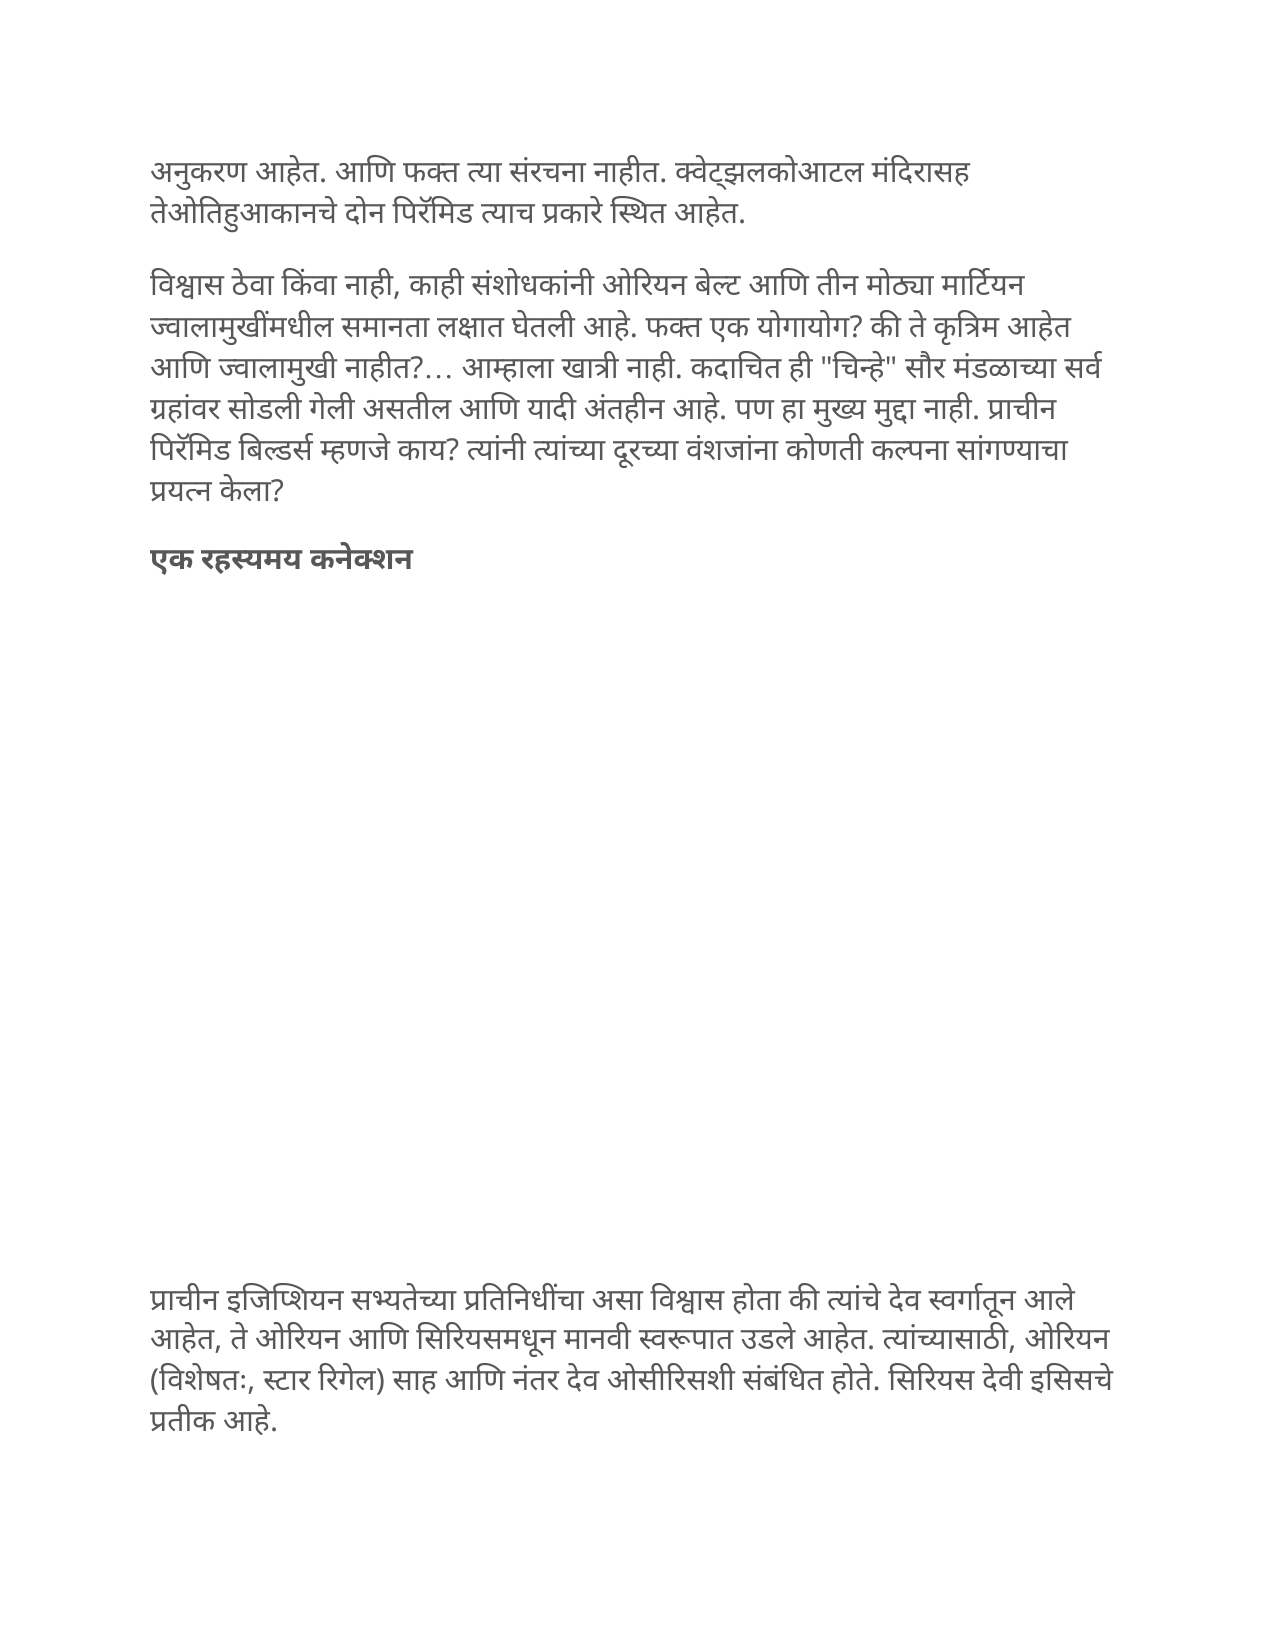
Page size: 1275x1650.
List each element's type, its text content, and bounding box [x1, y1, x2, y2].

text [150, 150, 1125, 232]
text विश्वास ठेवा किंवा नाही, काही संशोधकांनी ओरियन बेल्ट आणि तीन मोठ्या मार्टियन ज्वालामुखींमधील समानता लक्षात घेतली आहे. फक्त एक योगायोग? की ते कृत्रिम आहेत आणि ज्वालामुखी नाहीत?… आम्हाला खात्री नाही. कदाचित ही "चिन्हे" सौर मंडळाच्या सर्व ग्रहांवर सोडली गेली असतील आणि यादी अंतहीन आहे. पण हा मुख्य मुद्दा नाही. प्राचीन पिरॅमिड बिल्डर्स म्हणजे काय? त्यांनी त्यांच्या दूरच्या वंशजांना कोणती कल्पना सांगण्याचा प्रयत्न केला? [150, 263, 1125, 510]
text प्राचीन इजिप्शियन सभ्यतेच्या प्रतिनिधींचा असा विश्वास होता की त्यांचे देव स्वर्गातून आले आहेत, ते ओरियन आणि सिरियसमधून मानवी स्वरूपात उडले आहेत. त्यांच्यासाठी, ओरियन (विशेषतः, स्टार रिगेल) साह आणि नंतर देव ओसीरिसशी संबंधित होते. सिरियस देवी इसिसचे प्रतीक आहे. [150, 577, 1125, 1441]
text एक रहस्यमय कनेक्शन [150, 542, 1125, 577]
